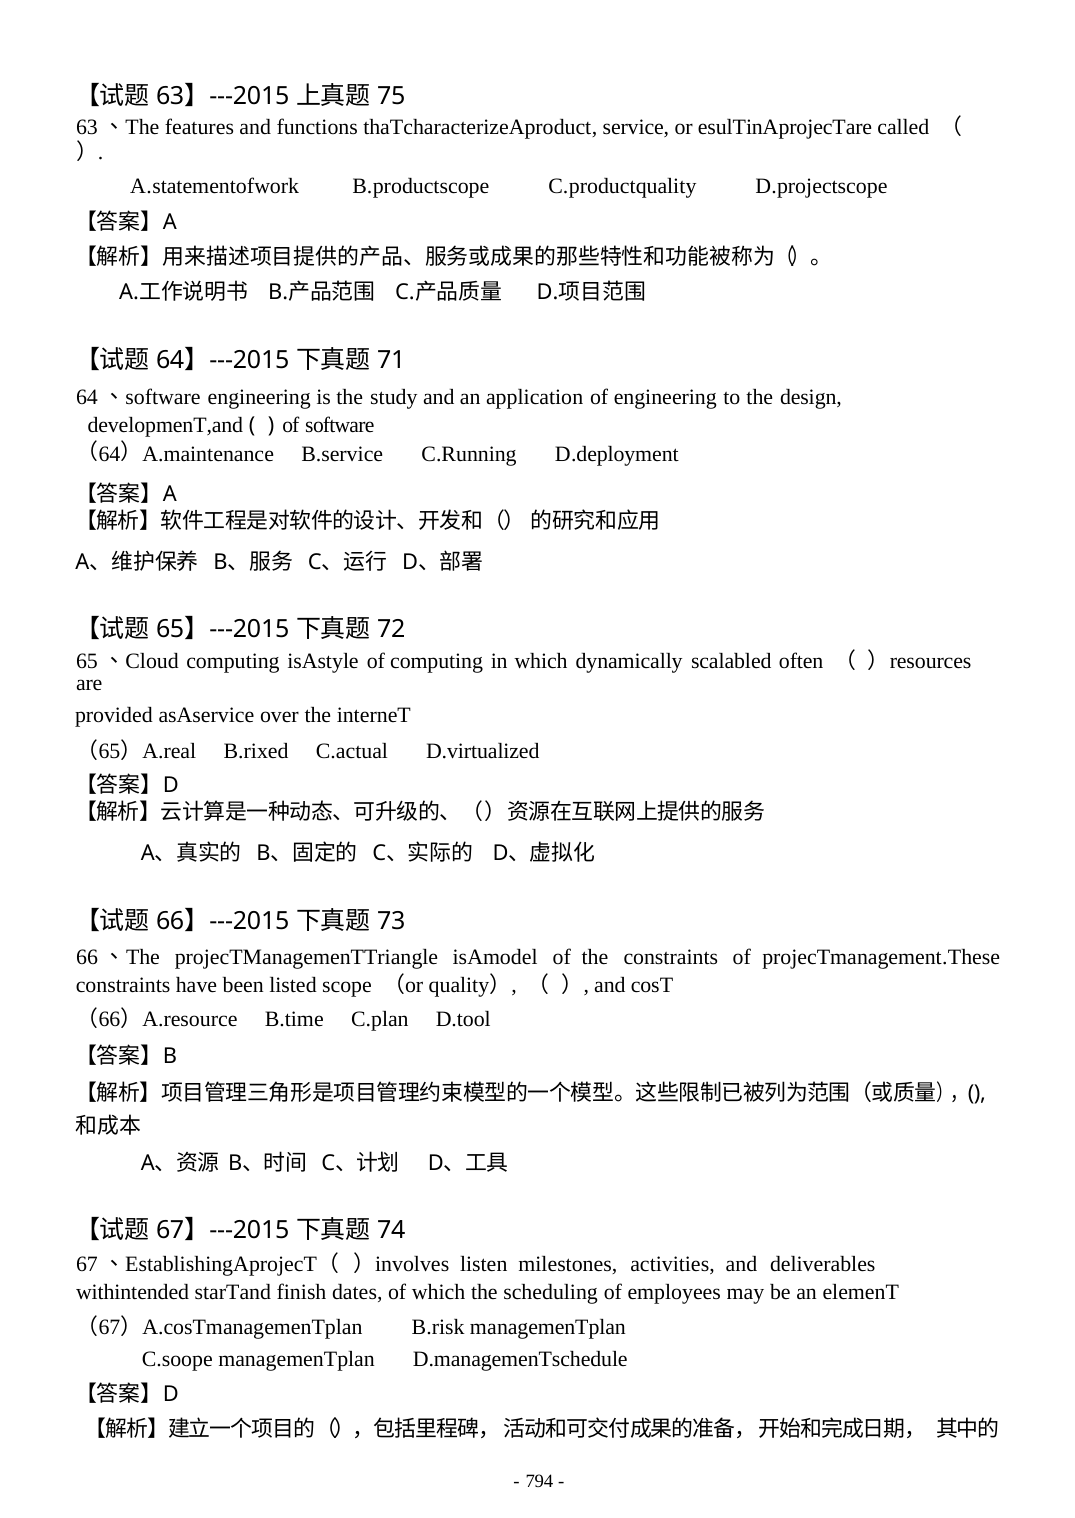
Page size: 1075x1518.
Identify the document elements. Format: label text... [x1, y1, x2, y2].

text A.工作说明书 B.产品范围 C.产品质量 D.项目范围 [119, 276, 1000, 306]
text C.soope managemenTplan D.managemenTschedule [142, 1351, 1000, 1371]
text provided asAservice over the interneT [75, 707, 1000, 727]
text 65 、Cloud computing isAstyle of computing in which dynamically scalabled often （ ）resources are [76, 647, 1000, 696]
text A、资源 B、时间 C、计划 D、工具 [141, 1146, 1000, 1176]
text 【解析】项目管理三角形是项目管理约束模型的一个模型。这些限制已被列为范围（或质量），(), 和成本 [75, 1074, 995, 1139]
text A、维护保养 B、服务 C、运行 D、部署 [75, 546, 1000, 575]
text 【答案】B [75, 1039, 1000, 1069]
text （66）A.resource B.time C.plan D.tool [76, 1006, 1000, 1032]
text （64）A.maintenance B.service C.Running D.deployment [76, 445, 1000, 478]
text 【试题 63】---2015 上真题 75 [75, 79, 1000, 111]
text 【答案】A [75, 205, 1000, 236]
text 【答案】D [75, 769, 1000, 799]
text 【解析】用来描述项目提供的产品、服务或成果的那些特性和功能被称为（）。 [75, 241, 1000, 270]
text （65）A.real B.rixed C.actual D.virtualized [76, 735, 1000, 764]
text 67 、EstablishingAprojecT（ ）involves listen milestones, activities, and deliverables withintended starTand finish dates, of which the scheduling of employees may be an elemenT [76, 1248, 1000, 1304]
text 【试题 64】---2015 下真题 71 [75, 343, 1000, 375]
text 【解析】云计算是一种动态、可升级的、（）资源在互联网上提供的服务 [75, 804, 1000, 837]
text - 794 - [513, 1474, 1000, 1491]
text A.statementofwork B.productscope C.productquality D.projectscope [130, 177, 1000, 197]
text （67）A.cosTmanagemenTplan B.risk managemenTplan [76, 1313, 1000, 1339]
text A、真实的 B、固定的 C、实际的 D、虚拟化 [141, 837, 1000, 867]
text 【答案】A [75, 478, 1000, 508]
text 【试题 66】---2015 下真题 73 [75, 903, 1000, 936]
text 【解析】软件工程是对软件的设计、开发和（） 的研究和应用 [75, 513, 1000, 546]
text 64 、software engineering is the study and an application of engineering to the design, developmenT,and ( ) of software [76, 381, 1000, 439]
text 【答案】D [75, 1379, 1000, 1407]
text 【试题 67】---2015 下真题 74 [75, 1213, 1000, 1245]
text 66 、The projecTManagemenTTriangle isAmodel of the constraints of projecTmanagement.These constraints have been listed scope （or quality）, （ ）, and cosT [76, 942, 1000, 998]
text 【试题 65】---2015 下真题 72 [75, 612, 1000, 644]
text 63 、The features and functions thaTcharacterizeAproduct, service, or esulTinAprojecTare called （ ）. [76, 113, 1000, 166]
text 【解析】建立一个项目的（），包括里程碑， 活动和可交付成果的准备， 开始和完成日期， 其中的 [75, 1413, 1000, 1442]
